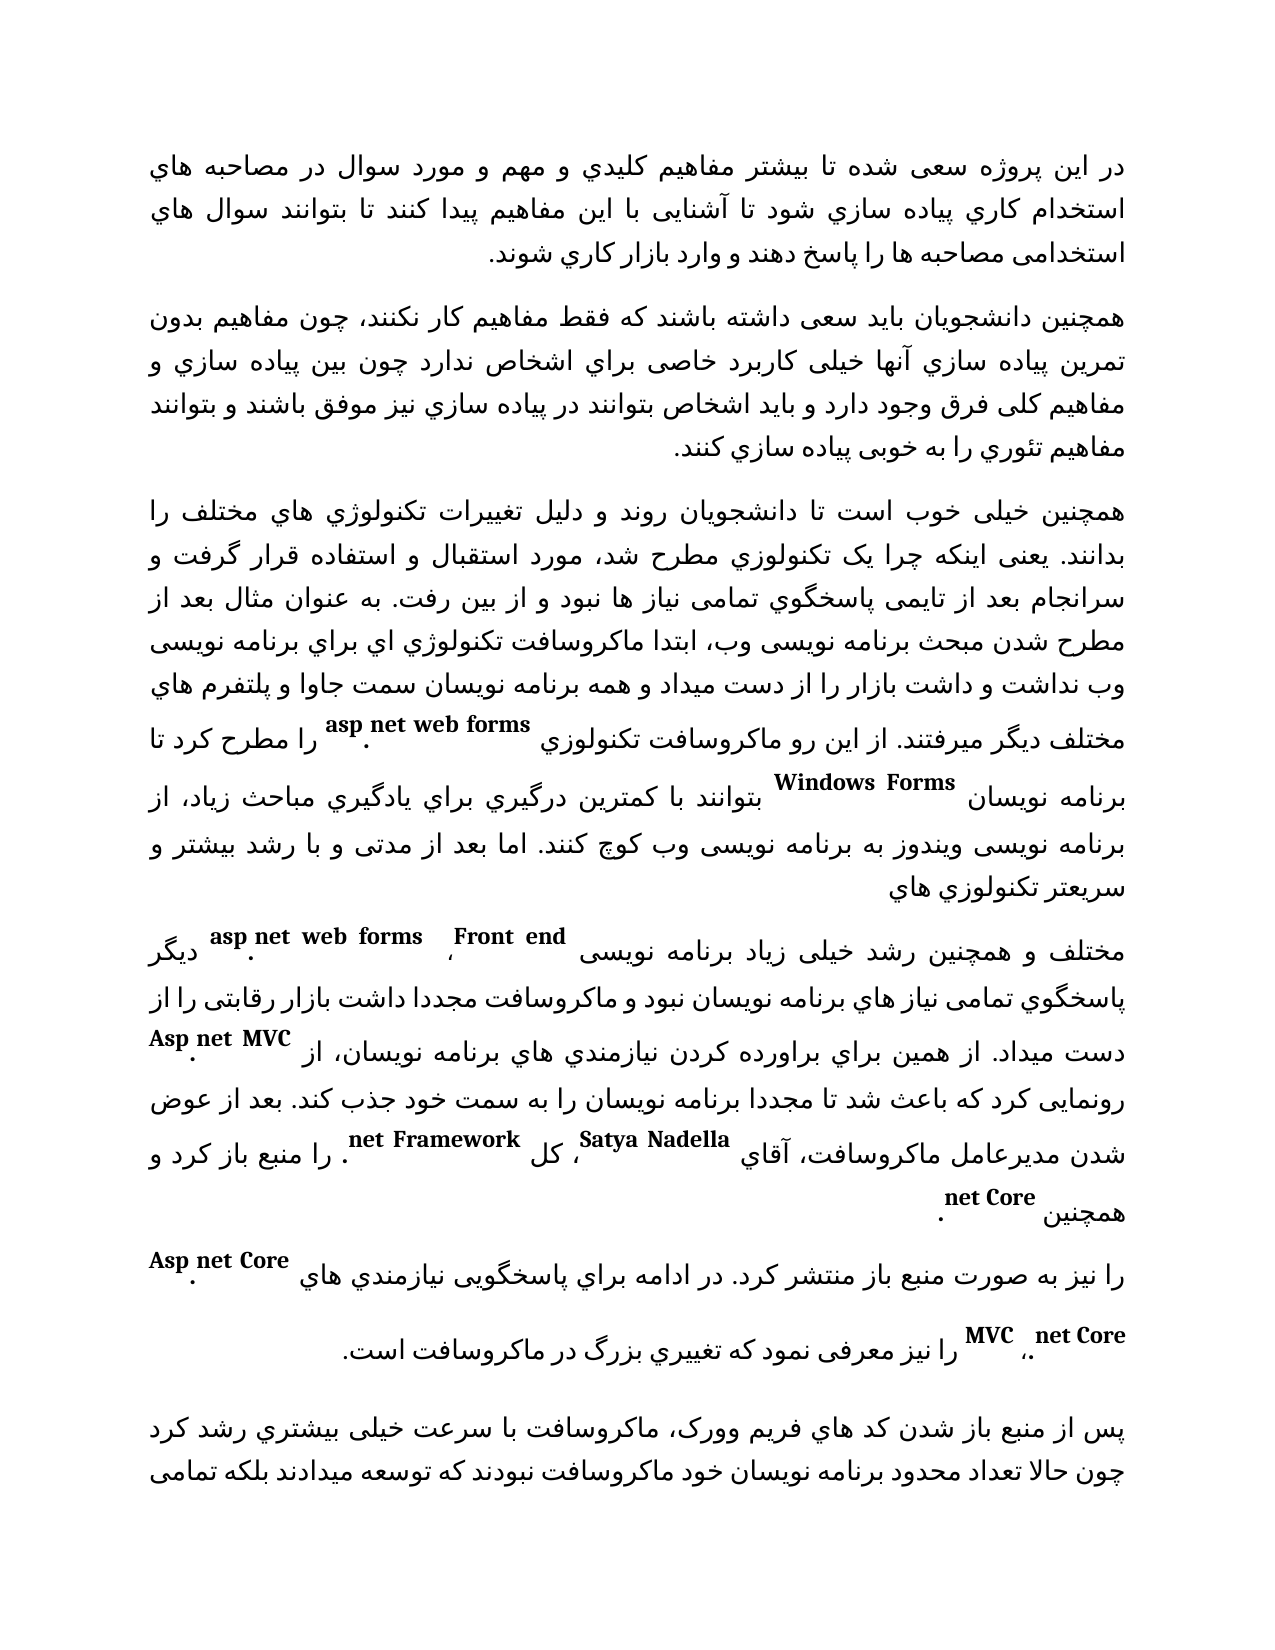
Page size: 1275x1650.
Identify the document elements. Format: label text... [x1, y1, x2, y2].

text همچنین دانشجویان باید سعی داشته باشند که فقط مفاهیم کار نکنند، چون مفاهیم بدون تمرین پیاده سازي آنها خیلی کاربرد خاصی براي اشخاص ندارد چون بین پیاده سازي و مفاهیم کلی فرق وجود دارد و باید اشخاص بتوانند در پیاده سازي نیز موفق باشند و بتوانند مفاهیم تئوري را به خوبی پیاده سازي کنند. [149, 300, 1126, 463]
text مختلف و همچنین رشد خیلی زیاد برنامه نویسی asp.net web forms ،Front end دیگر پاسخگوي تمامی نیاز هاي برنامه نویسان نبود و ماکروسافت مجددا داشت بازار رقابتی را از دست میداد. از همین براي براورده کردن نیازمندي هاي برنامه نویسان، از Asp.net MVC رونمایی کرد که باعث شد تا مجددا برنامه نویسان را به سمت خود جذب کند. بعد از عوض شدن مدیرعامل ماکروسافت، آقاي Satya Nadella، کل net Framework. را منبع باز کرد و همچنین net Core. [149, 923, 1126, 1232]
text در این پروژه سعی شده تا بیشتر مفاهیم کلیدي و مهم و مورد سوال در مصاحبه هاي استخدام کاري پیاده سازي شود تا آشنایی با این مفاهیم پیدا کنند تا بتوانند سوال هاي استخدامی مصاحبه ها را پاسخ دهند و وارد بازار کاري شوند. [149, 149, 1126, 269]
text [149, 1411, 1126, 1487]
text همچنین خیلی خوب است تا دانشجویان روند و دلیل تغییرات تکنولوژي هاي مختلف را بدانند. یعنی اینکه چرا یک تکنولوزي مطرح شد، مورد استقبال و استفاده قرار گرفت و سرانجام بعد از تایمی پاسخگوي تمامی نیاز ها نبود و از بین رفت. به عنوان مثال بعد از مطرح شدن مبحث برنامه نویسی وب، ابتدا ماکروسافت تکنولوژي اي براي برنامه نویسی وب نداشت و داشت بازار را از دست میداد و همه برنامه نویسان سمت جاوا و پلتفرم هاي مختلف دیگر میرفتند. از این رو ماکروسافت تکنولوزي asp.net web forms را مطرح کرد تا برنامه نویسان Windows Forms بتوانند با کمترین درگیري براي یادگیري مباحث زیاد، از برنامه نویسی ویندوز به برنامه نویسی وب کوچ کنند. اما بعد از مدتی و با رشد بیشتر و سریعتر تکنولوزي هاي [149, 494, 1126, 903]
text را نیز به صورت منبع باز منتشر کرد. در ادامه براي پاسخگویی نیازمندي هاي Asp.net Core MVC ،.net Core را نیز معرفی نمود که تغییري بزرگ در ماکروسافت است. [149, 1247, 1126, 1370]
